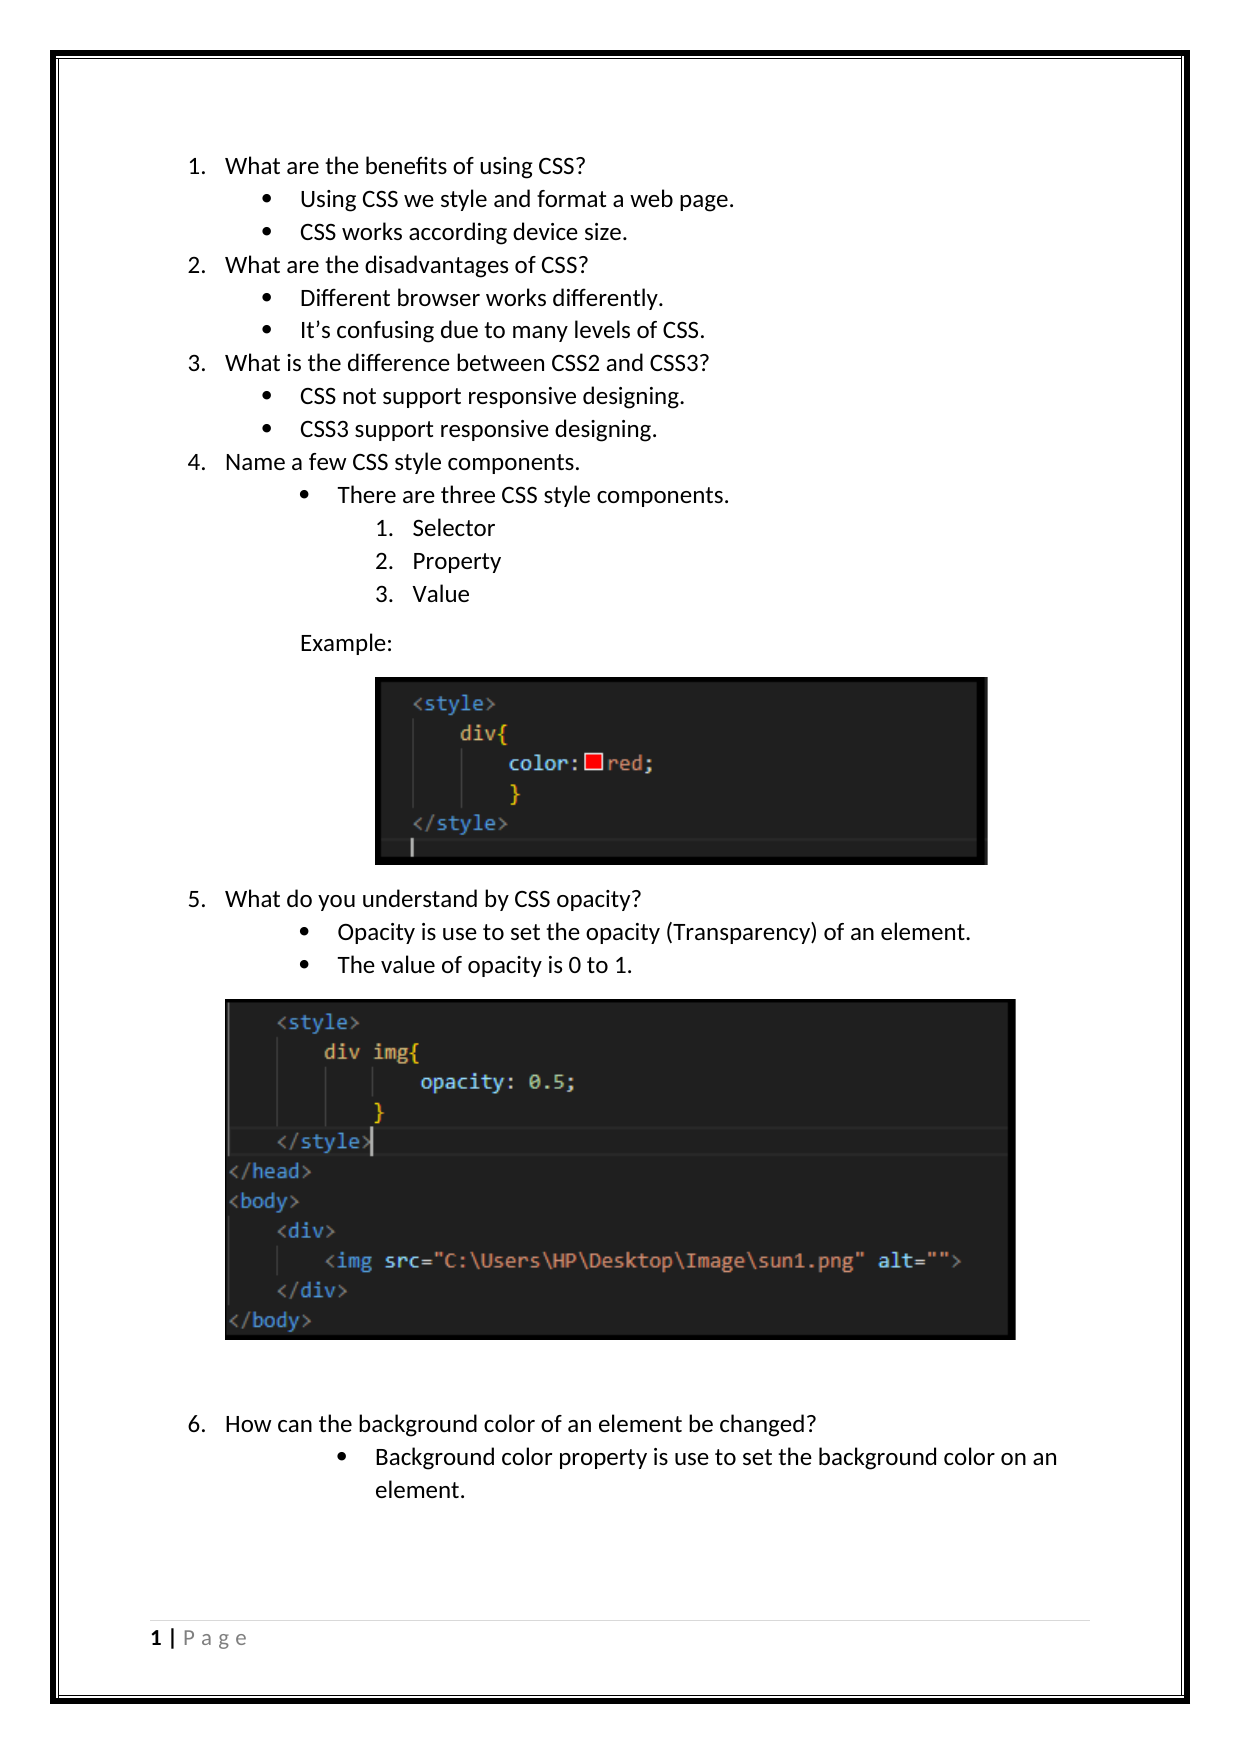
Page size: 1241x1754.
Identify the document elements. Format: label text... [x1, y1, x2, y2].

list Name a few CSS style components. [187, 446, 1090, 477]
list Selector [375, 512, 1090, 543]
list It’s confusing due to many levels of CSS. [262, 314, 1090, 345]
list CSS3 support responsive designing. [262, 413, 1090, 444]
list What are the benefits of using CSS? [187, 150, 1090, 181]
list The value of opacity is 0 to 1. [300, 949, 1090, 980]
list CSS not support responsive designing. [262, 380, 1090, 411]
list Background color property is use to set the background color on an element. [337, 1441, 1090, 1504]
list Opacity is use to set the opacity (Transparency) of an element. [300, 917, 1090, 947]
list There are three CSS style components. [300, 479, 1090, 510]
picture [225, 999, 1016, 1340]
list What are the disadvantages of CSS? [187, 249, 1090, 279]
list Using CSS we style and format a web page. [262, 183, 1090, 213]
list Value [375, 578, 1090, 608]
text Example: [300, 627, 1090, 658]
list Different browser works differently. [262, 282, 1090, 312]
list What is the difference between CSS2 and CSS3? [187, 347, 1090, 378]
list Property [375, 545, 1090, 576]
list CSS works according device size. [262, 216, 1090, 246]
list How can the background color of an element be changed? [187, 1408, 1090, 1439]
list What do you understand by CSS opacity? [187, 884, 1090, 914]
picture [375, 677, 988, 865]
